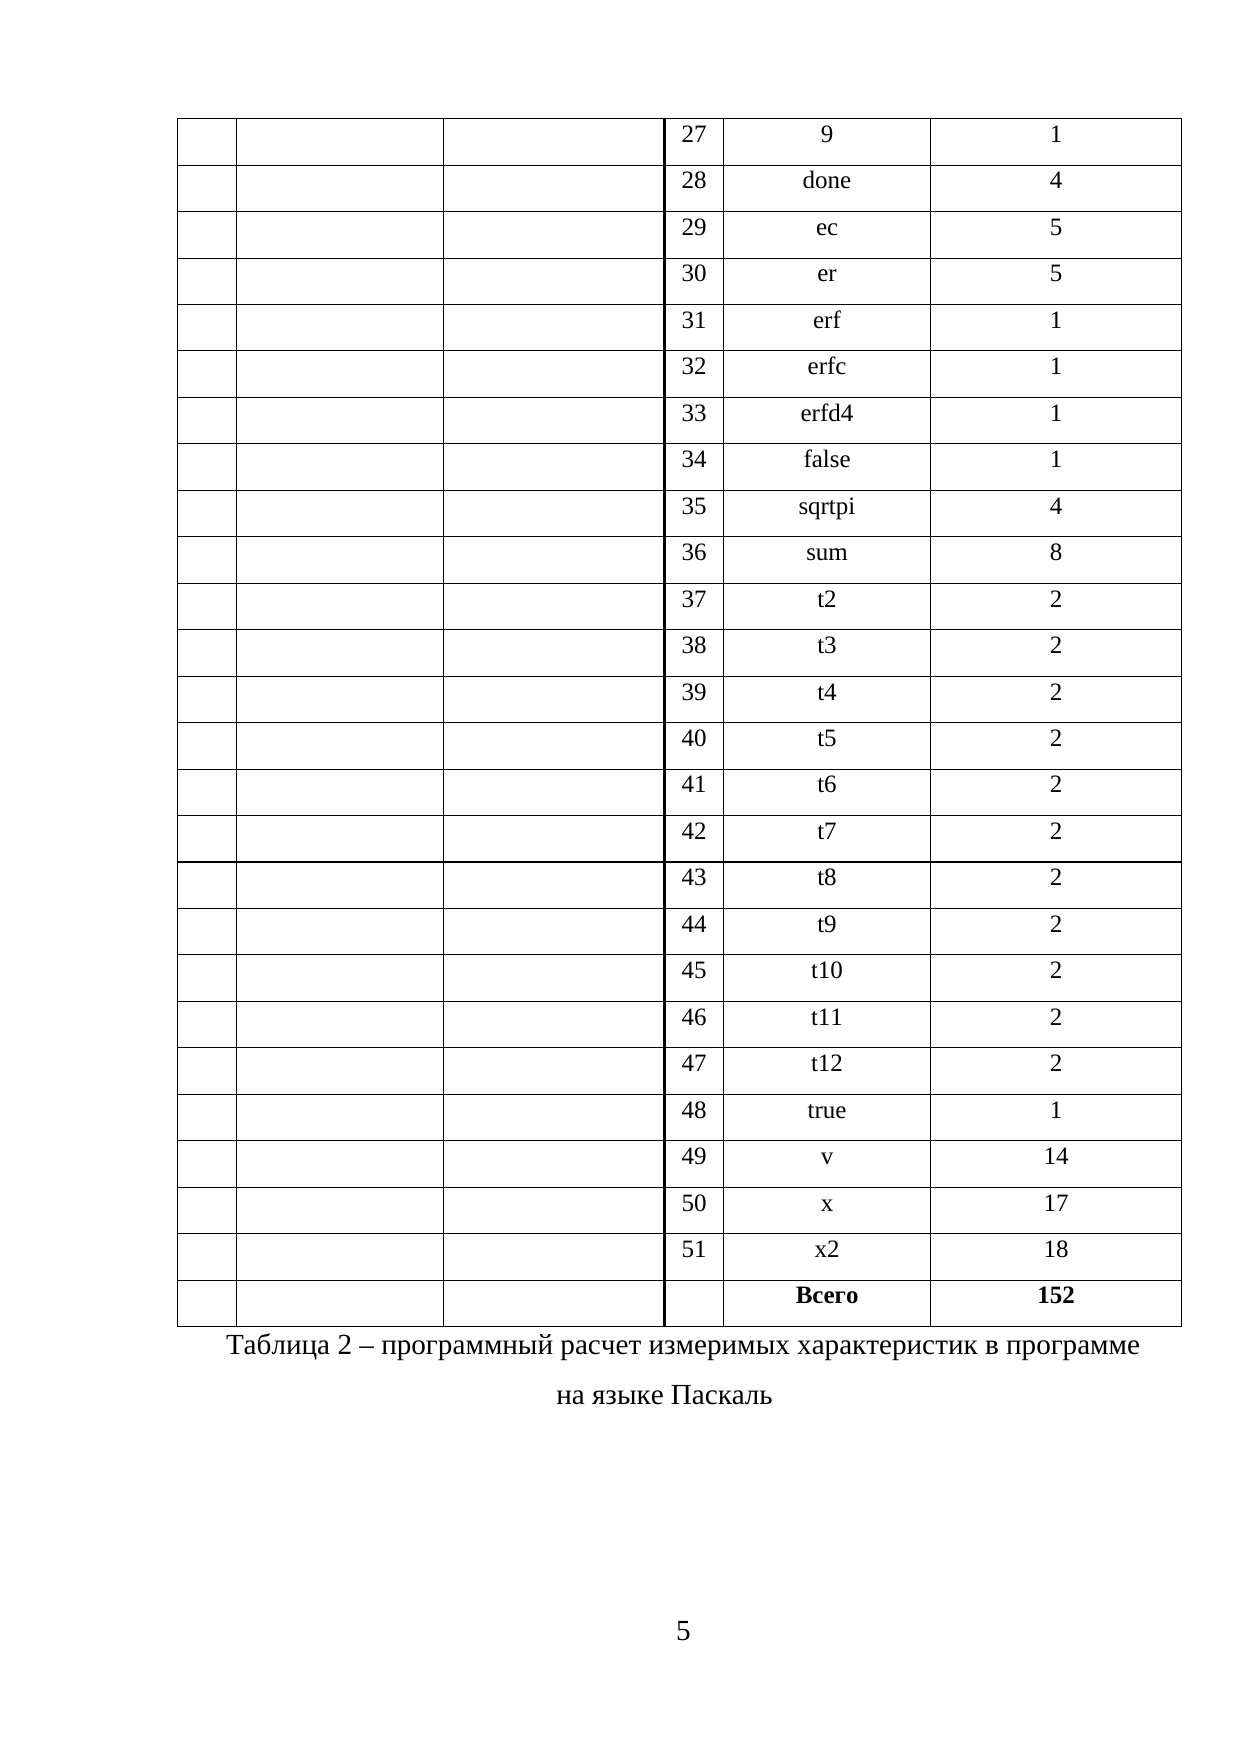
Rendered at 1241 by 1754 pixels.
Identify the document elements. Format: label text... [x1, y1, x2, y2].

table_cell [237, 955, 443, 1001]
table_cell [178, 444, 236, 490]
table_cell t8 [724, 863, 930, 908]
table_cell [178, 398, 236, 443]
table_cell sqrtpi [724, 491, 930, 536]
table_cell t2 [724, 584, 930, 629]
table_cell [444, 816, 663, 861]
table_cell Всего [724, 1281, 930, 1326]
table_cell [237, 444, 443, 490]
table_cell 4 [931, 166, 1181, 211]
table_cell [444, 305, 663, 350]
table_cell [237, 1141, 443, 1187]
table_cell [178, 630, 236, 676]
table_cell t4 [724, 677, 930, 722]
table_cell 5 [931, 259, 1181, 304]
table_cell [178, 212, 236, 257]
table_cell [444, 351, 663, 397]
table_cell t3 [724, 630, 930, 676]
table_cell [178, 1048, 236, 1094]
table_cell 31 [666, 305, 723, 350]
table_cell 39 [666, 677, 723, 722]
table_cell sum [724, 537, 930, 583]
table_cell [444, 863, 663, 908]
table_cell [237, 491, 443, 536]
text Таблица 2 – программный расчет измеримых характеристик в программе на языке Паскаль [177, 1327, 1152, 1411]
table_cell 9 [724, 119, 930, 164]
table_cell [178, 909, 236, 954]
table_cell [444, 723, 663, 768]
table_cell 27 [666, 119, 723, 164]
table_cell [178, 1141, 236, 1187]
table_cell [178, 305, 236, 350]
table_cell [444, 630, 663, 676]
table_cell [444, 398, 663, 443]
table_cell [237, 212, 443, 257]
table_cell [178, 584, 236, 629]
table_cell t7 [724, 816, 930, 861]
table_cell 29 [666, 212, 723, 257]
table_cell [444, 1048, 663, 1094]
table_cell t9 [724, 909, 930, 954]
table_cell [237, 1048, 443, 1094]
table_cell 50 [666, 1188, 723, 1233]
table_cell 2 [931, 723, 1181, 768]
table_cell [444, 955, 663, 1001]
table_cell 1 [931, 305, 1181, 350]
table_cell [237, 1188, 443, 1233]
table_cell 2 [931, 1048, 1181, 1094]
table_cell [237, 1281, 443, 1326]
table_cell [444, 491, 663, 536]
table_cell [444, 166, 663, 211]
table_cell 45 [666, 955, 723, 1001]
table_cell [237, 909, 443, 954]
table_cell [444, 537, 663, 583]
table_cell t12 [724, 1048, 930, 1094]
table_cell 2 [931, 909, 1181, 954]
table_cell 1 [931, 119, 1181, 164]
table_cell t6 [724, 770, 930, 815]
table_cell [178, 119, 236, 164]
table_cell 37 [666, 584, 723, 629]
table_cell [444, 1281, 663, 1326]
table_cell [237, 119, 443, 164]
table_cell [178, 1281, 236, 1326]
table_cell [178, 677, 236, 722]
table_cell [178, 259, 236, 304]
table_cell [237, 259, 443, 304]
table_cell 35 [666, 491, 723, 536]
table_cell erfc [724, 351, 930, 397]
table_cell v [724, 1141, 930, 1187]
table_cell [237, 305, 443, 350]
table_cell 2 [931, 863, 1181, 908]
table_cell 32 [666, 351, 723, 397]
table_cell 5 [931, 212, 1181, 257]
table_cell er [724, 259, 930, 304]
table_cell 2 [931, 677, 1181, 722]
table_cell ec [724, 212, 930, 257]
table_cell 17 [931, 1188, 1181, 1233]
table_cell 48 [666, 1095, 723, 1140]
table_cell [237, 1234, 443, 1279]
table_cell [178, 491, 236, 536]
table_cell [444, 1234, 663, 1279]
table_cell [444, 677, 663, 722]
table_cell 2 [931, 816, 1181, 861]
table_cell [178, 1002, 236, 1047]
table_cell t5 [724, 723, 930, 768]
table_cell [178, 863, 236, 908]
table_cell [237, 630, 443, 676]
table_cell [444, 1002, 663, 1047]
table_cell erfd4 [724, 398, 930, 443]
table_cell [237, 584, 443, 629]
table_cell [178, 955, 236, 1001]
table_cell [237, 1095, 443, 1140]
table_cell 51 [666, 1234, 723, 1279]
table_cell 47 [666, 1048, 723, 1094]
table_cell 42 [666, 816, 723, 861]
table_cell 1 [931, 444, 1181, 490]
table_cell 1 [931, 398, 1181, 443]
table_cell [237, 677, 443, 722]
table_cell erf [724, 305, 930, 350]
table_cell [178, 351, 236, 397]
table_cell 2 [931, 584, 1181, 629]
table_cell true [724, 1095, 930, 1140]
table_cell 30 [666, 259, 723, 304]
table_cell false [724, 444, 930, 490]
table_cell [237, 166, 443, 211]
table_cell [666, 1281, 723, 1326]
table_cell [178, 1095, 236, 1140]
table_cell 38 [666, 630, 723, 676]
table_cell [444, 259, 663, 304]
table_cell t10 [724, 955, 930, 1001]
table_cell [237, 816, 443, 861]
table_cell [444, 1188, 663, 1233]
table_cell [237, 770, 443, 815]
table_cell 8 [931, 537, 1181, 583]
table_cell [237, 351, 443, 397]
table_cell [178, 1234, 236, 1279]
table_cell [444, 119, 663, 164]
table_cell [444, 212, 663, 257]
table_cell done [724, 166, 930, 211]
table_cell 4 [931, 491, 1181, 536]
table_cell 40 [666, 723, 723, 768]
table_cell [237, 863, 443, 908]
table_cell [444, 909, 663, 954]
table_cell [237, 398, 443, 443]
table_cell 2 [931, 1002, 1181, 1047]
table_cell 49 [666, 1141, 723, 1187]
table_cell 36 [666, 537, 723, 583]
table_cell 34 [666, 444, 723, 490]
table_cell 43 [666, 863, 723, 908]
table_cell [444, 1095, 663, 1140]
table_cell [444, 1141, 663, 1187]
table_cell [444, 584, 663, 629]
table_cell 1 [931, 1095, 1181, 1140]
table_cell 46 [666, 1002, 723, 1047]
table_cell [178, 1188, 236, 1233]
table_cell [444, 770, 663, 815]
table_cell 18 [931, 1234, 1181, 1279]
table_cell [237, 1002, 443, 1047]
table_cell 2 [931, 955, 1181, 1001]
table_cell 44 [666, 909, 723, 954]
table_cell [178, 723, 236, 768]
table_cell 41 [666, 770, 723, 815]
table_cell 1 [931, 351, 1181, 397]
table_cell 2 [931, 770, 1181, 815]
table_cell [178, 770, 236, 815]
table_cell [178, 816, 236, 861]
table_cell [178, 166, 236, 211]
table_cell 152 [931, 1281, 1181, 1326]
table_cell 33 [666, 398, 723, 443]
table_cell x2 [724, 1234, 930, 1279]
table_cell [237, 537, 443, 583]
table_cell 2 [931, 630, 1181, 676]
table_cell x [724, 1188, 930, 1233]
table_cell [178, 537, 236, 583]
table_cell 28 [666, 166, 723, 211]
table_cell 14 [931, 1141, 1181, 1187]
table_cell [237, 723, 443, 768]
table_cell t11 [724, 1002, 930, 1047]
table_cell [444, 444, 663, 490]
